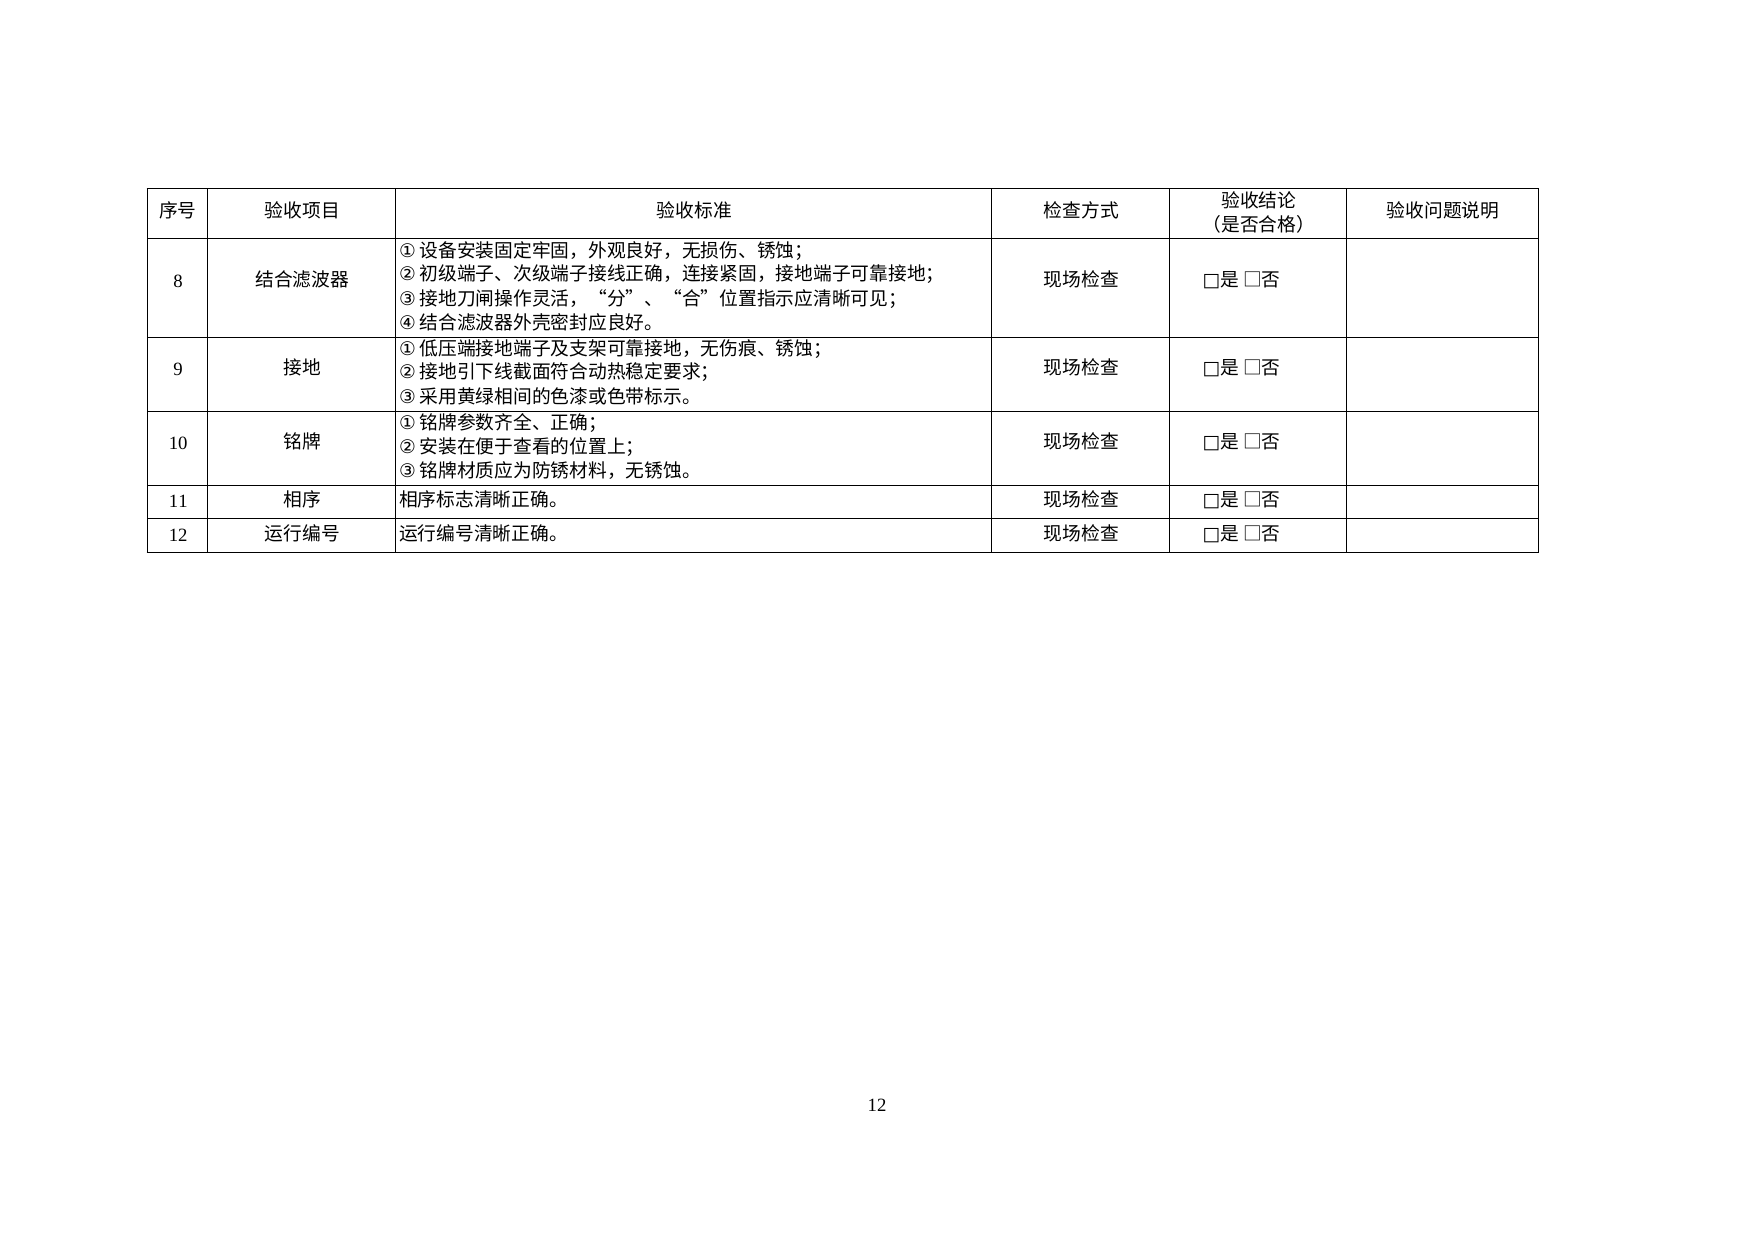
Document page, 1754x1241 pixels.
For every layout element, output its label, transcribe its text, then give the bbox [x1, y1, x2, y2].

text 12 [867, 1094, 1754, 1115]
